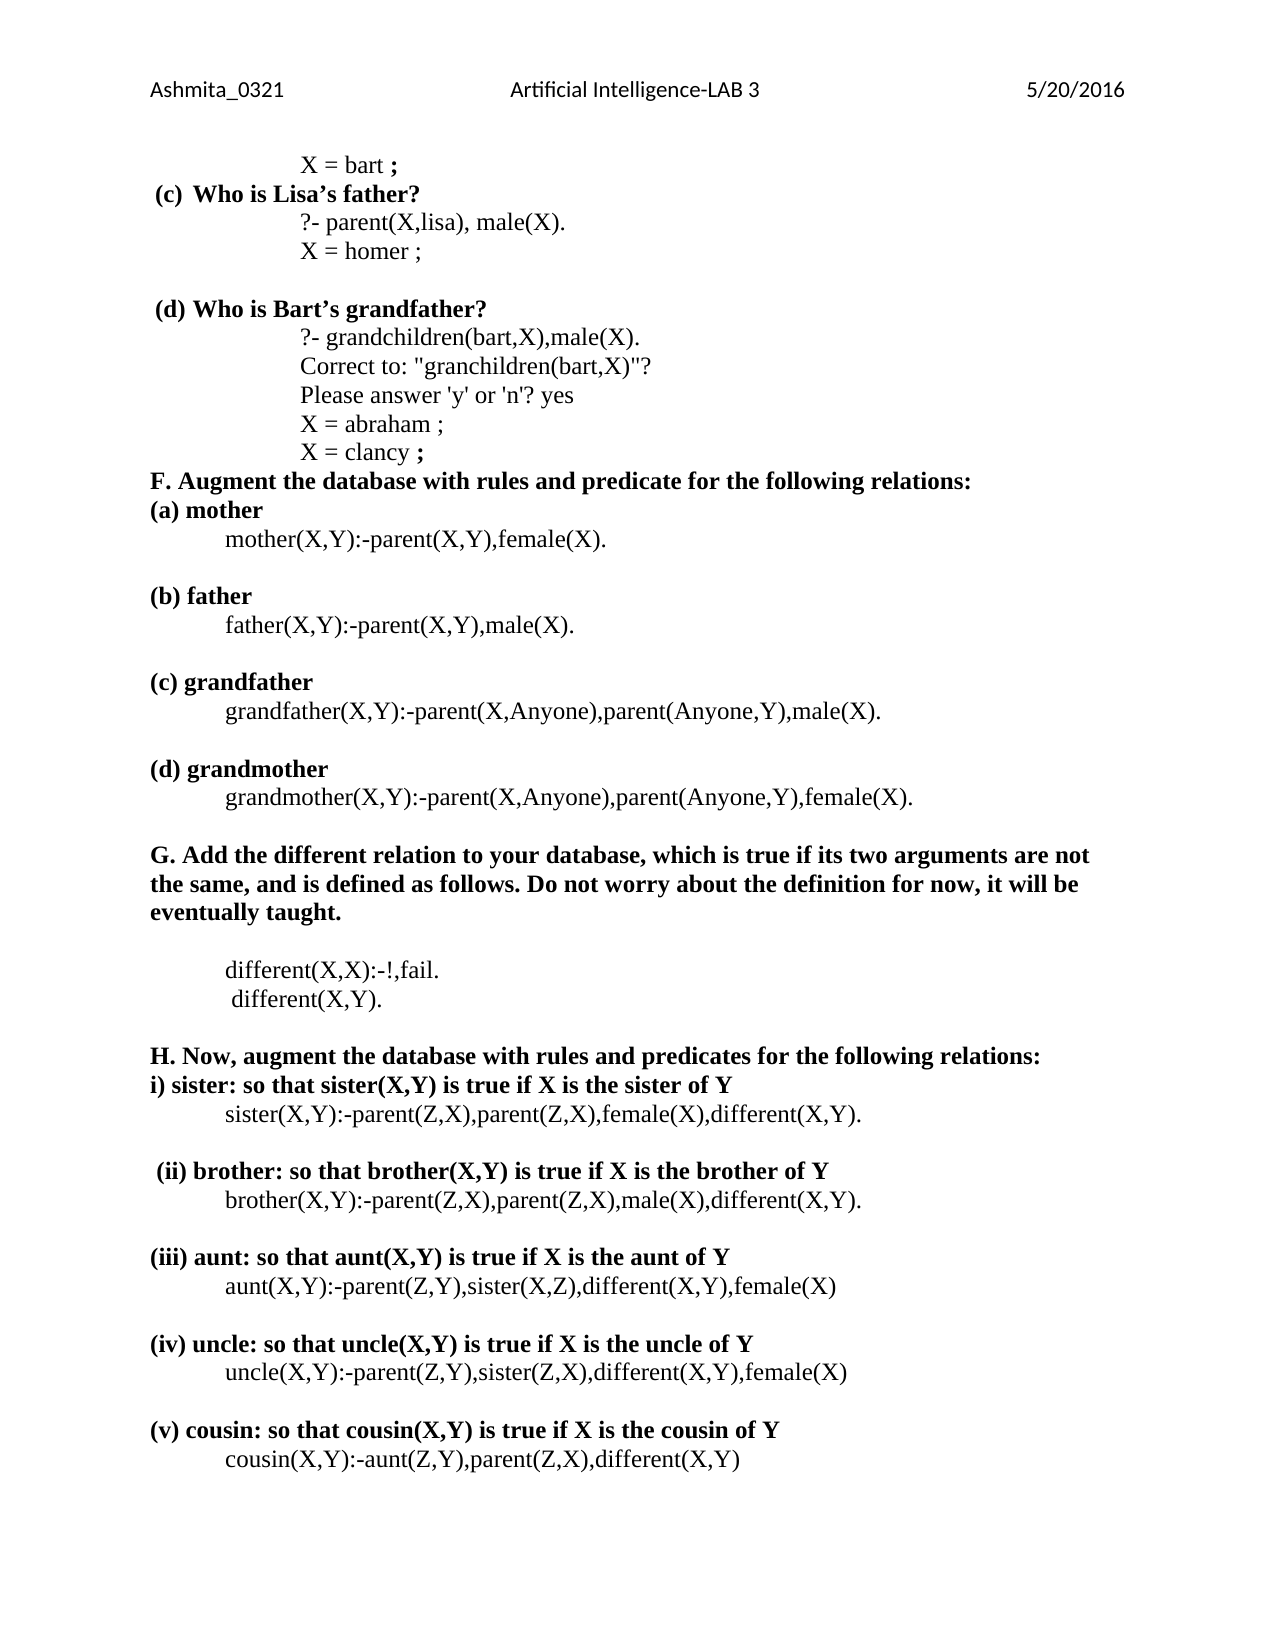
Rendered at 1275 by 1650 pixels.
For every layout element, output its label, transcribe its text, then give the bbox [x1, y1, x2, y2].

text different(X,Y). [225, 984, 1125, 1012]
text (v) cousin: so that cousin(X,Y) is true if X is the cousin of Y [150, 1415, 1125, 1444]
text grandmother(X,Y):-parent(X,Anyone),parent(Anyone,Y),female(X). [150, 782, 1125, 811]
text sister(X,Y):-parent(Z,X),parent(Z,X),female(X),different(X,Y). [150, 1099, 1125, 1127]
text (ii) brother: so that brother(X,Y) is true if X is the brother of Y [150, 1156, 1125, 1185]
text X = bart ; [300, 150, 1125, 179]
text Please answer 'y' or 'n'? yes [300, 380, 1125, 409]
text brother(X,Y):-parent(Z,X),parent(Z,X),male(X),different(X,Y). [150, 1185, 1125, 1214]
text G. Add the different relation to your database, which is true if its two arguments are not the same, and is defined as follows. Do not worry about the definition for now, it will be eventually taught. [150, 840, 1125, 926]
text grandfather(X,Y):-parent(X,Anyone),parent(Anyone,Y),male(X). [150, 696, 1125, 725]
text (b) father [150, 581, 1125, 610]
text aunt(X,Y):-parent(Z,Y),sister(X,Z),different(X,Y),female(X) [150, 1271, 1125, 1300]
text (c) grandfather [150, 667, 1125, 696]
text mother(X,Y):-parent(X,Y),female(X). [150, 524, 1125, 552]
text (iv) uncle: so that uncle(X,Y) is true if X is the uncle of Y [150, 1329, 1125, 1357]
text H. Now, augment the database with rules and predicates for the following relations: [150, 1041, 1125, 1070]
text X = abraham ; [300, 409, 1125, 437]
text ?- parent(X,lisa), male(X). [300, 207, 1125, 236]
list Who is Lisa’s father? [155, 179, 1125, 207]
text i) sister: so that sister(X,Y) is true if X is the sister of Y [150, 1070, 1125, 1099]
text father(X,Y):-parent(X,Y),male(X). [150, 610, 1125, 639]
text F. Augment the database with rules and predicate for the following relations: [150, 466, 1125, 495]
text X = clancy ; [300, 437, 1125, 466]
text different(X,X):-!,fail. [225, 955, 1125, 984]
text X = homer ; [300, 236, 1125, 265]
text ?- grandchildren(bart,X),male(X). [300, 322, 1125, 351]
text Correct to: "granchildren(bart,X)"? [300, 351, 1125, 380]
text cousin(X,Y):-aunt(Z,Y),parent(Z,X),different(X,Y) [150, 1444, 1125, 1472]
text uncle(X,Y):-parent(Z,Y),sister(Z,X),different(X,Y),female(X) [150, 1357, 1125, 1386]
list Who is Bart’s grandfather? [155, 294, 1125, 322]
text (a) mother [150, 495, 1125, 524]
text (iii) aunt: so that aunt(X,Y) is true if X is the aunt of Y [150, 1242, 1125, 1271]
text (d) grandmother [150, 754, 1125, 782]
